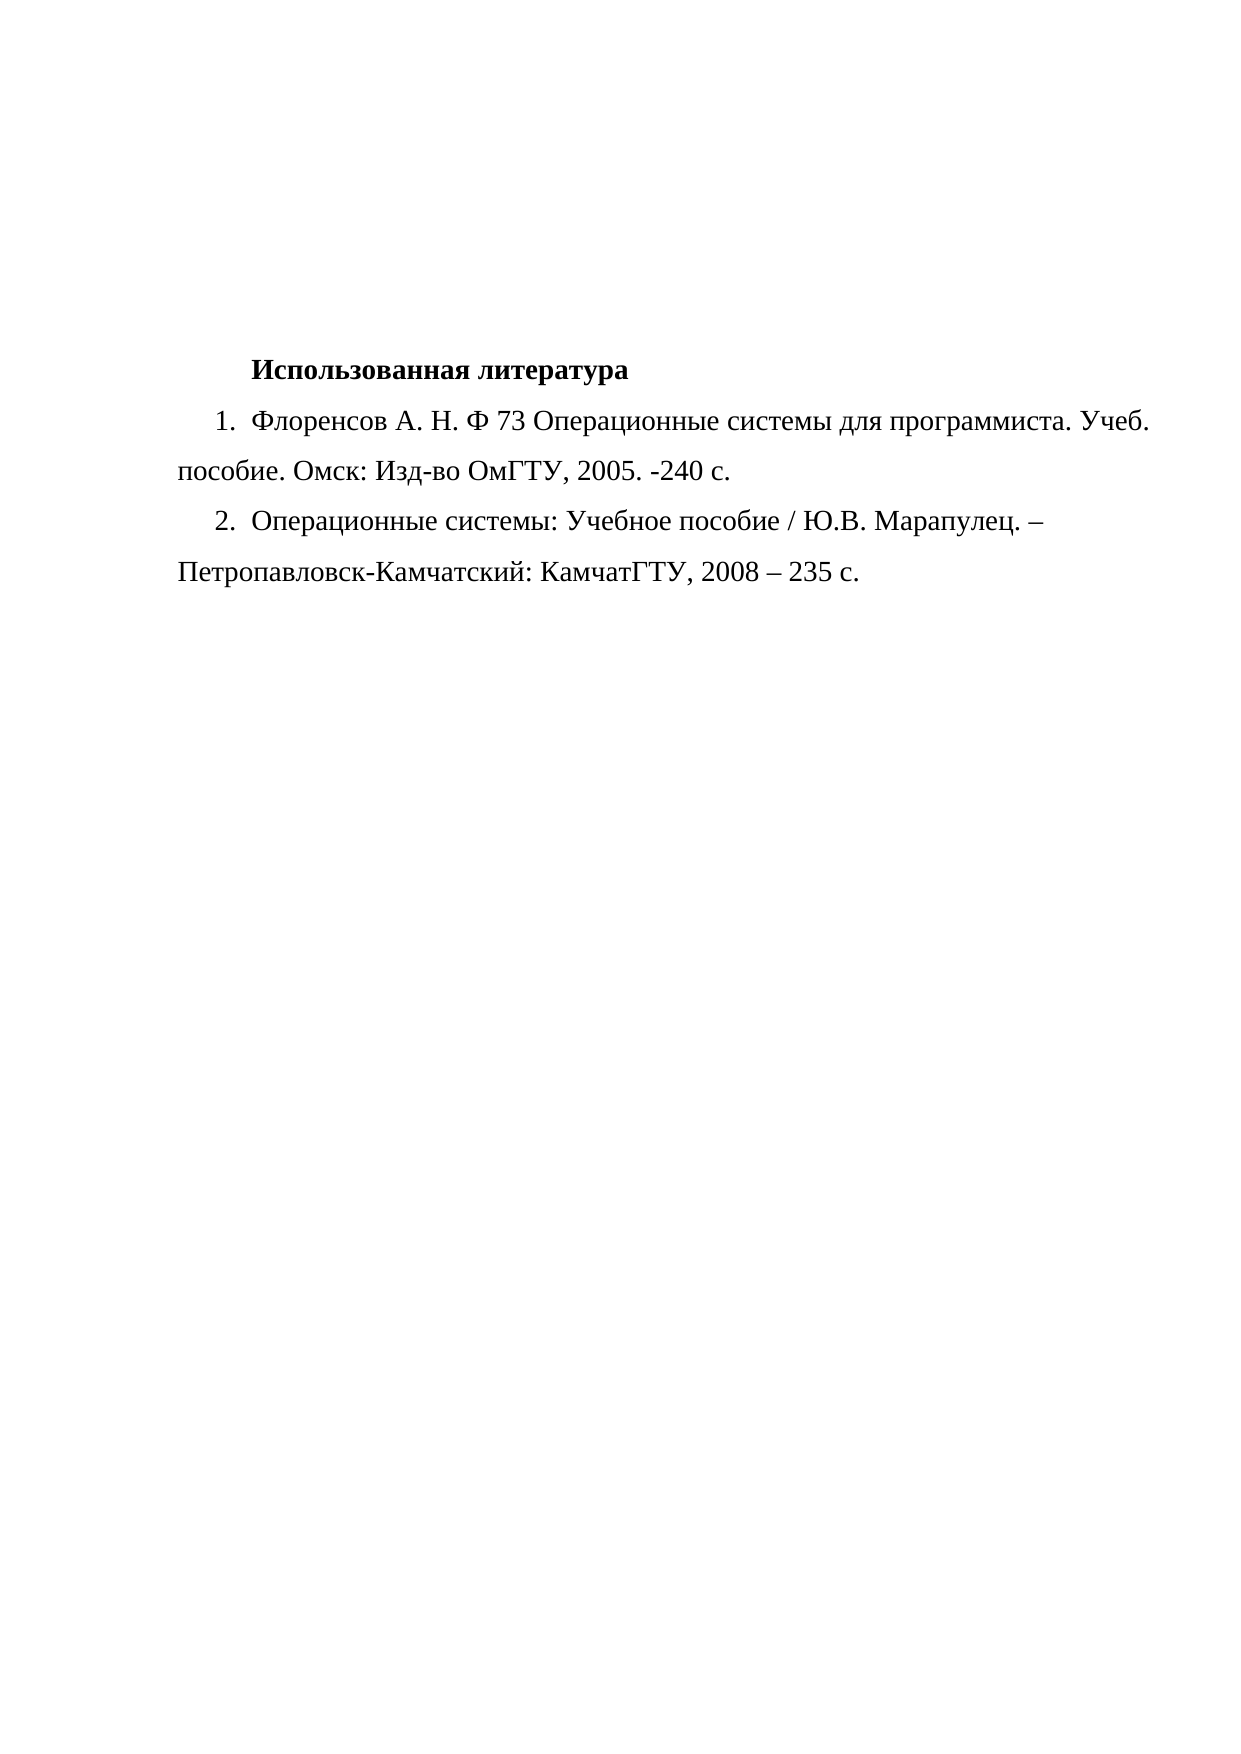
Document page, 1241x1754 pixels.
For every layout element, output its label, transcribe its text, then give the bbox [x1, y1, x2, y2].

text Использованная литература [177, 352, 1152, 386]
list Флоренсов А. Н. Ф 73 Операционные системы для программиста. Учеб. пособие. Омск: Изд-во ОмГТУ, 2005. -240 с. [177, 403, 1152, 487]
list Операционные системы: Учебное пособие / Ю.В. Марапулец. – Петропавловск-Камчатский: КамчатГТУ, 2008 – 235 с. [177, 503, 1152, 587]
